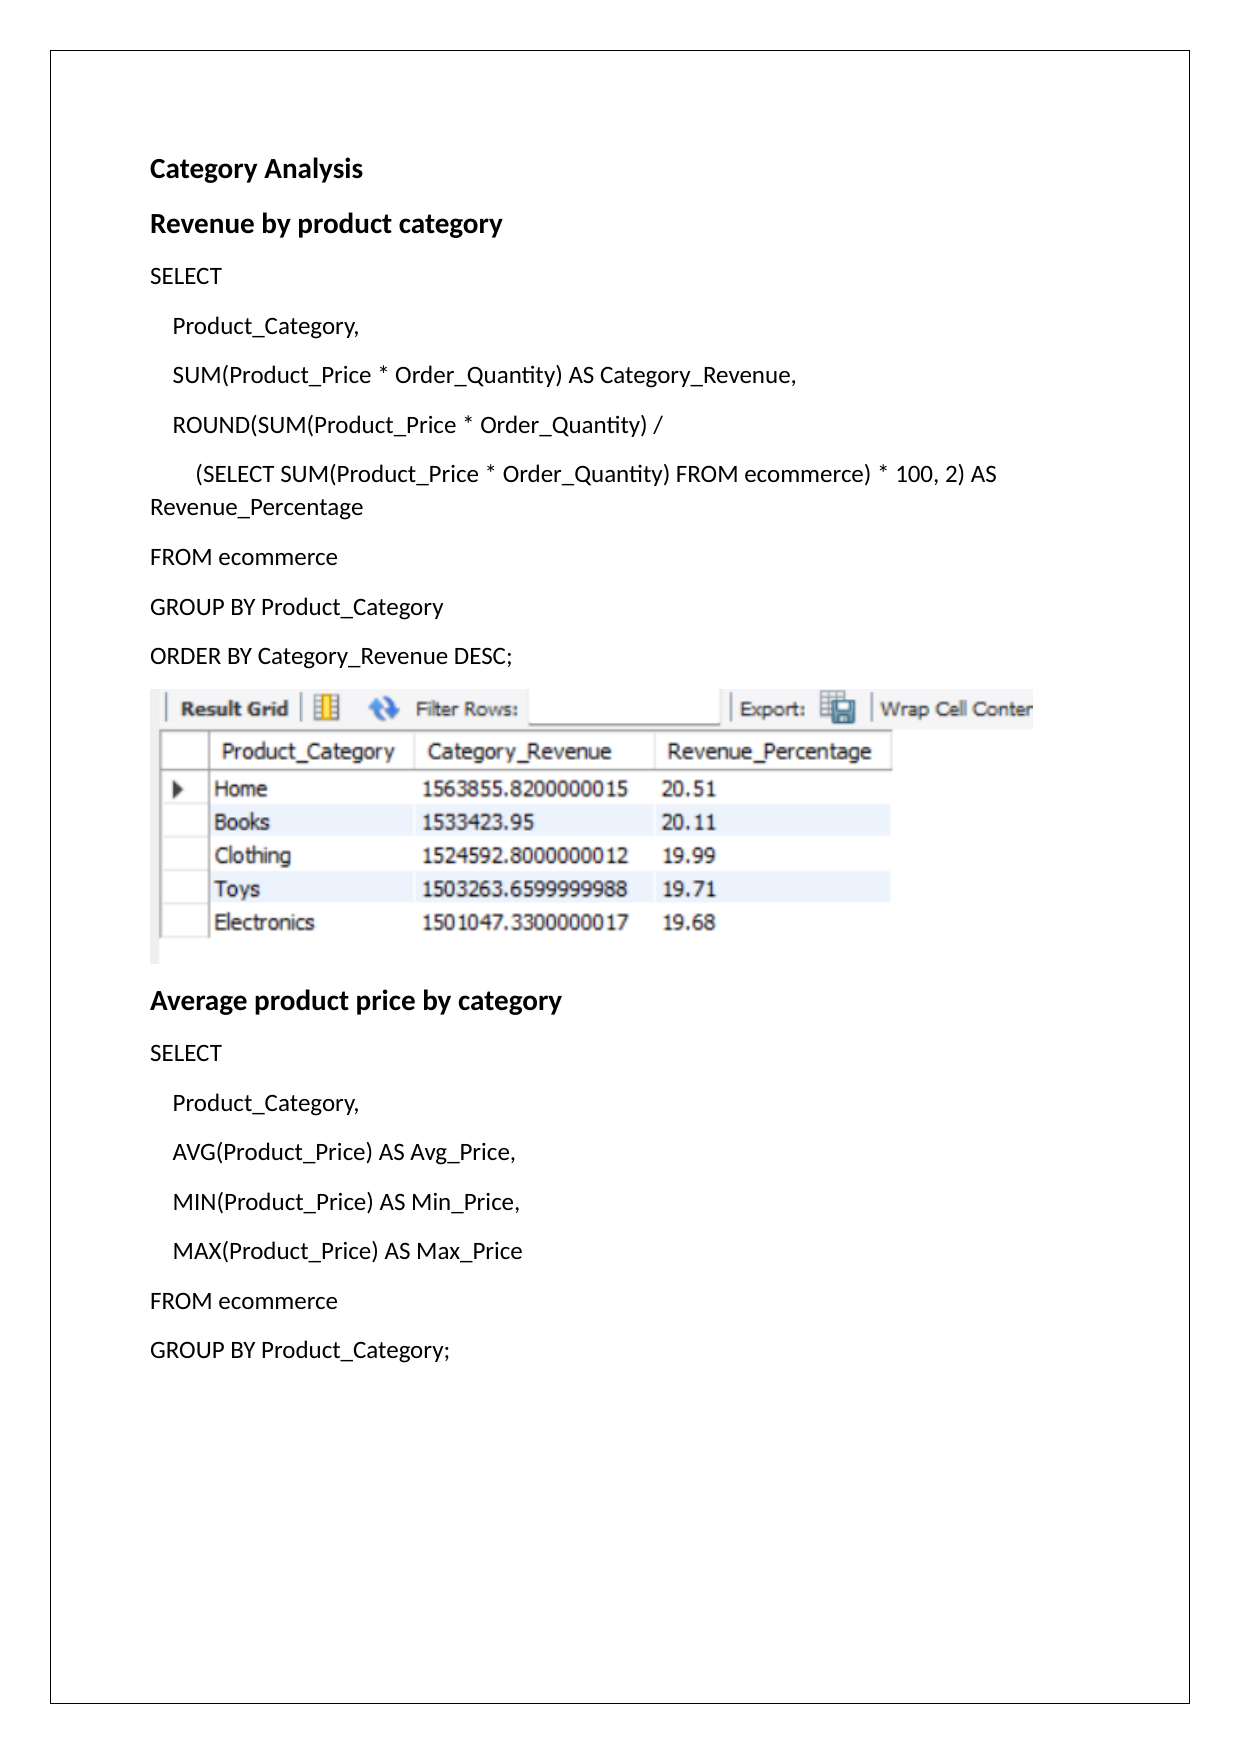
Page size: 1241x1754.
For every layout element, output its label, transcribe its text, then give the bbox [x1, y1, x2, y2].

text GROUP BY Product_Category; [150, 1335, 1090, 1365]
text AVG(Product_Price) AS Avg_Price, [150, 1136, 1090, 1167]
text SELECT [150, 1037, 1090, 1068]
text Product_Category, [150, 1087, 1090, 1117]
text ROUND(SUM(Product_Price * Order_Quantity) / [150, 409, 1090, 439]
text SELECT [150, 260, 1090, 291]
picture [150, 689, 1033, 964]
text Product_Category, [150, 310, 1090, 340]
text Category Analysis [150, 150, 1090, 186]
text ORDER BY Category_Revenue DESC; [150, 640, 1090, 671]
text SUM(Product_Price * Order_Quantity) AS Category_Revenue, [150, 359, 1090, 390]
text Average product price by category [150, 982, 1090, 1018]
text FROM ecommerce [150, 541, 1090, 572]
text Revenue by product category [150, 205, 1090, 241]
text (SELECT SUM(Product_Price * Order_Quantity) FROM ecommerce) * 100, 2) AS Revenue_Percentage [150, 458, 1090, 522]
text GROUP BY Product_Category [150, 591, 1090, 621]
text FROM ecommerce [150, 1285, 1090, 1316]
text MIN(Product_Price) AS Min_Price, [150, 1186, 1090, 1216]
text MAX(Product_Price) AS Max_Price [150, 1236, 1090, 1266]
